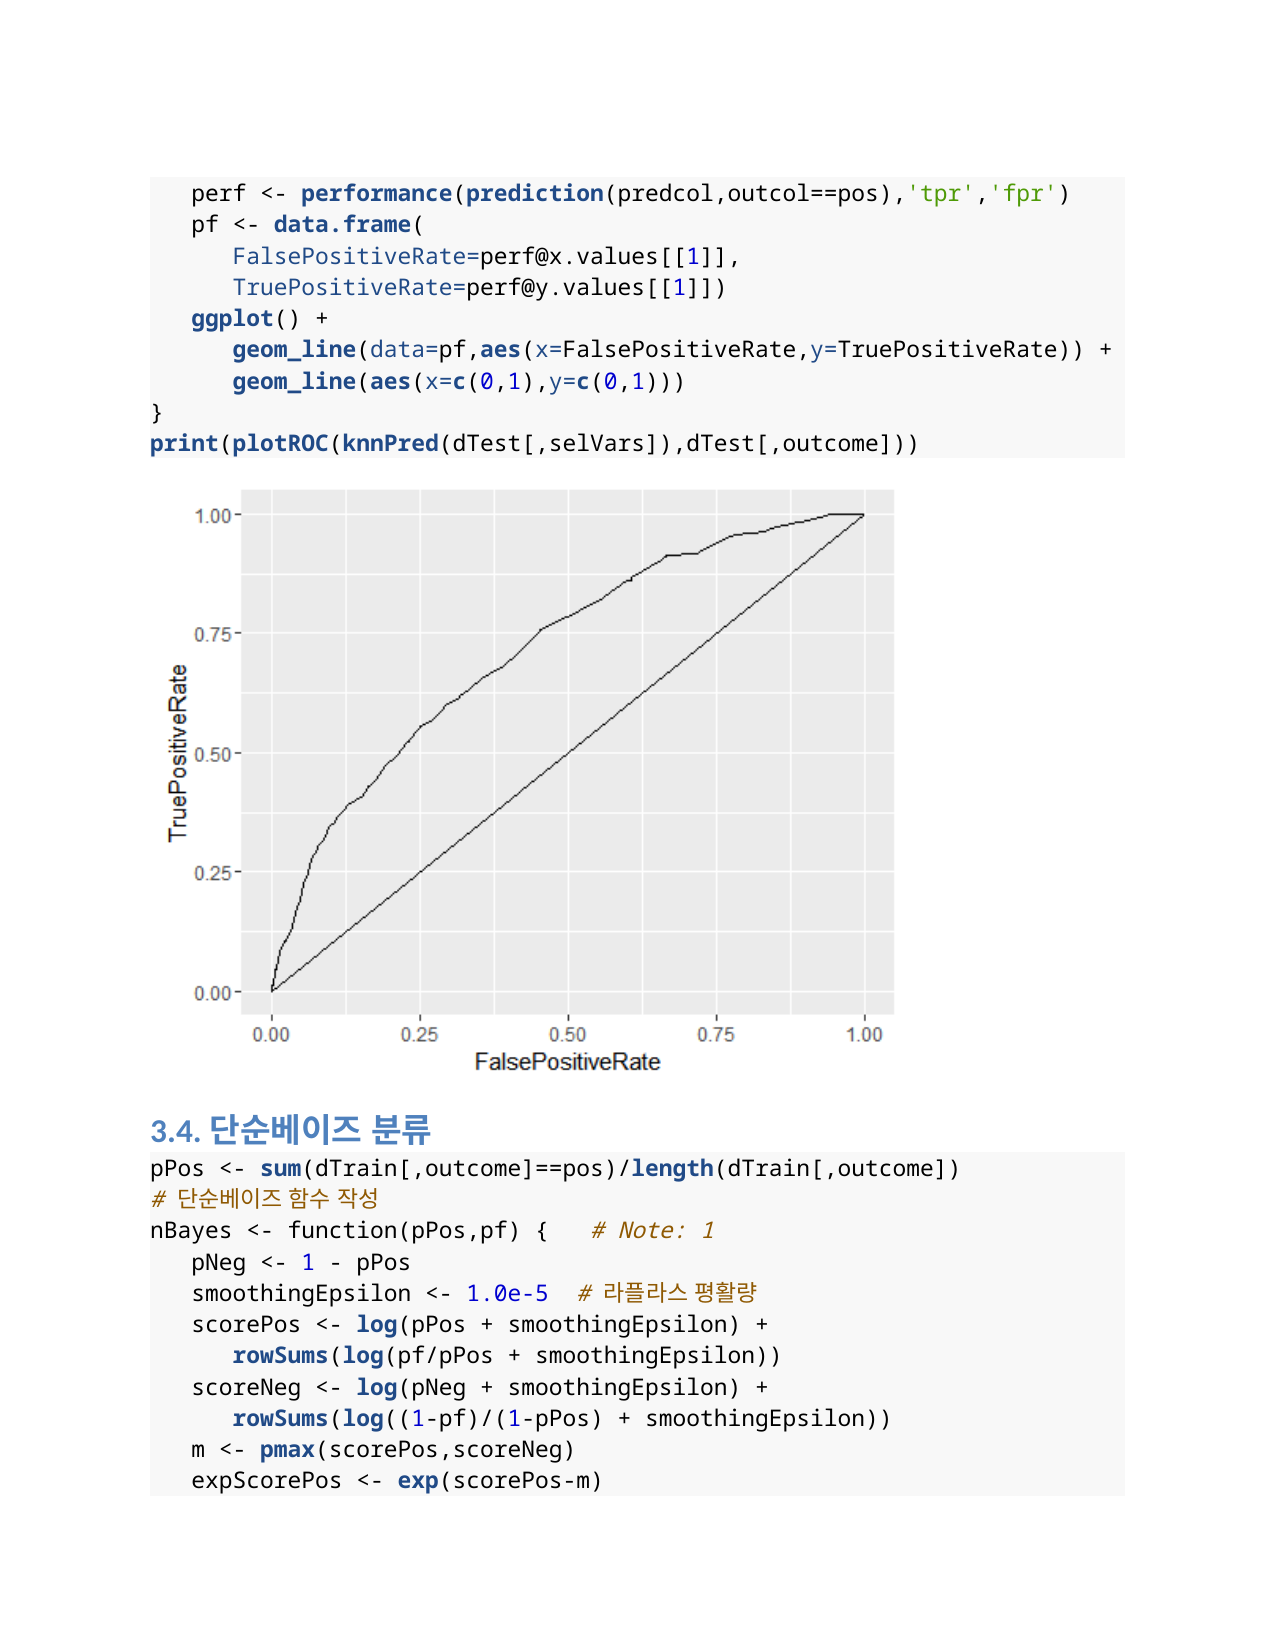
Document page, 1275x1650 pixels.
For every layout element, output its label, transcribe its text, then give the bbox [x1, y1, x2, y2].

subtitle 3.4. 단순베이즈 분류 [150, 1106, 1125, 1152]
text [150, 177, 1125, 458]
picture [150, 479, 907, 1086]
